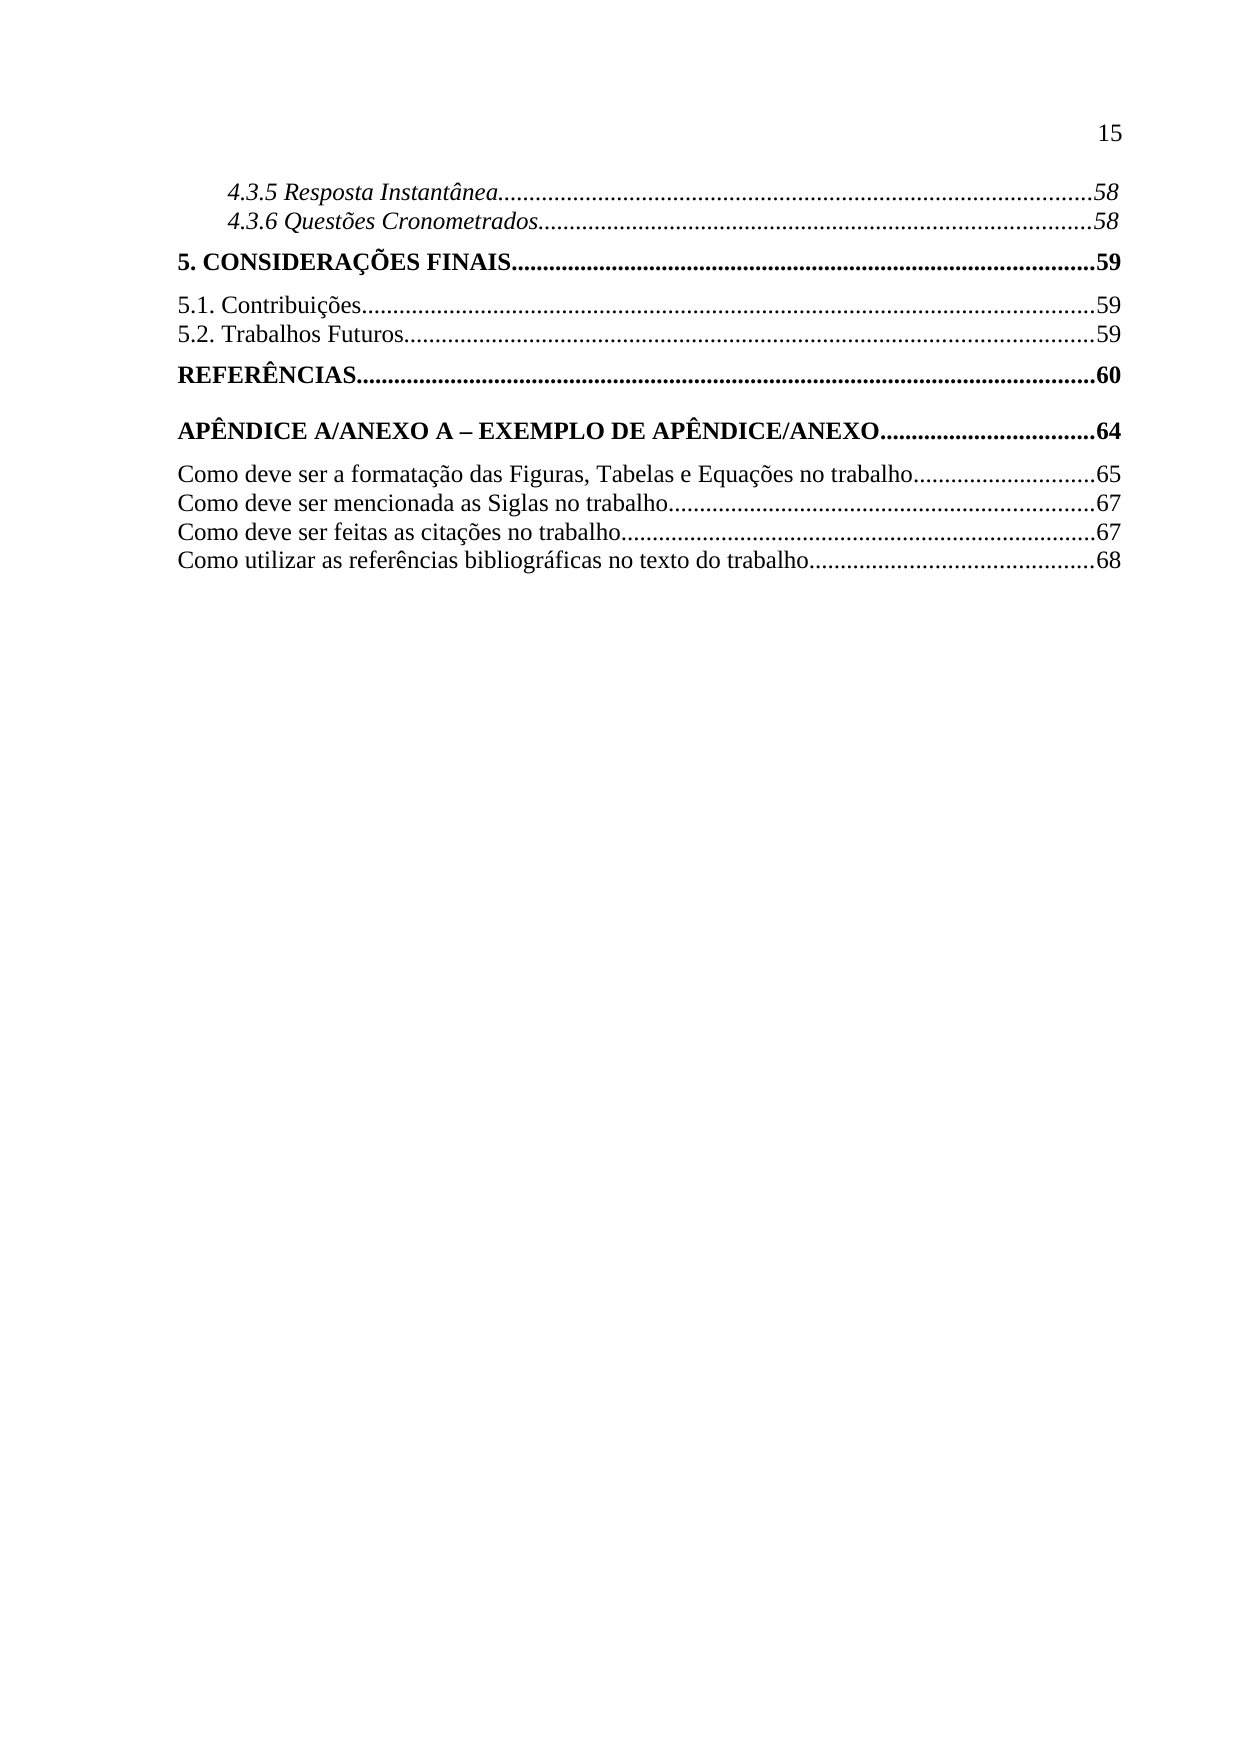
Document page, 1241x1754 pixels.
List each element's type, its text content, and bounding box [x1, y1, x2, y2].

text Como deve ser mencionada as Siglas no trabalho 67 [177, 488, 1122, 517]
text 4.3.6 Questões Cronometrados 58 [227, 206, 1122, 235]
text Como deve ser feitas as citações no trabalho 67 [177, 517, 1122, 545]
text REFERÊNCIAS 60 [177, 360, 1122, 389]
text Como deve ser a formatação das Figuras, Tabelas e Equações no trabalho 65 [177, 459, 1122, 488]
text 4.3.5 Resposta Instantânea 58 [227, 177, 1122, 206]
text 5. CONSIDERAÇÕES FINAIS 59 [177, 247, 1122, 276]
text 5.2. Trabalhos Futuros 59 [177, 319, 1122, 348]
text Como utilizar as referências bibliográficas no texto do trabalho 68 [177, 545, 1122, 574]
text 5.1. Contribuições 59 [177, 290, 1122, 319]
text APÊNDICE A/ANEXO A – EXEMPLO DE APÊNDICE/ANEXO 64 [177, 416, 1122, 445]
